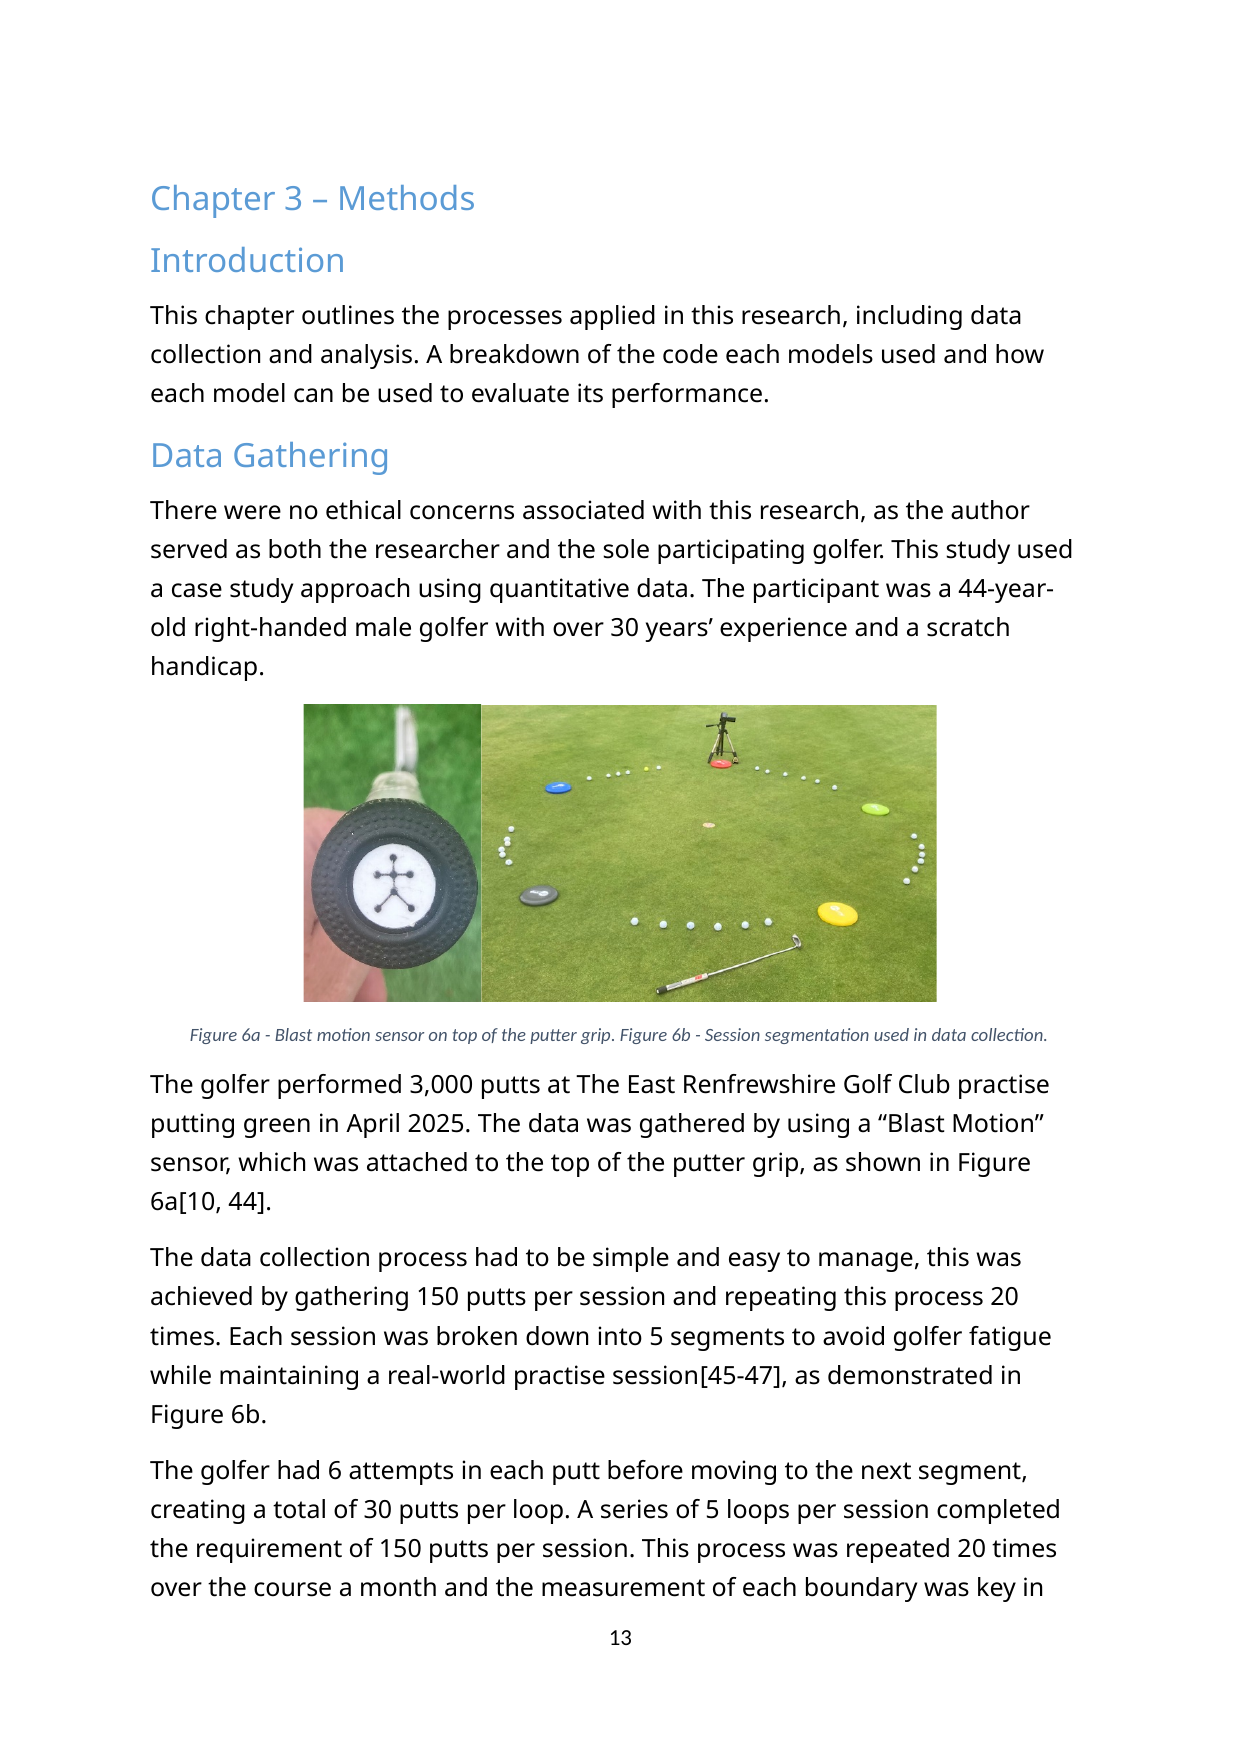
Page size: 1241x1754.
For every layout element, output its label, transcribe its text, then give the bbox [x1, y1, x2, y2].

text Data Gathering [150, 432, 1090, 477]
subtitle Chapter 3 – Methods [150, 175, 1090, 220]
text The data collection process had to be simple and easy to manage, this was achieved by gathering 150 putts per session and repeating this process 20 times. Each session was broken down into 5 segments to avoid golfer fatigue while maintaining a real-world practise session[45-47], as demonstrated in Figure 6b. [150, 1240, 1090, 1431]
text This chapter outlines the processes applied in this research, including data collection and analysis. A breakdown of the code each models used and how each model can be used to evaluate its performance. [150, 298, 1090, 410]
text There were no ethical concerns associated with this research, as the author served as both the researcher and the sole participating golfer. This study used a case study approach using quantitative data. The participant was a 44-year-old right-handed male golfer with over 30 years’ experience and a scratch handicap. [150, 492, 1090, 683]
text The golfer performed 3,000 putts at The East Renfrewshire Golf Club practise putting green in April 2025. The data was gathered by using a “Blast Motion” sensor, which was attached to the top of the putter grip, as shown in Figure 6a[10, 44]. [150, 1067, 1090, 1218]
text Introduction [150, 237, 1090, 282]
picture [303, 704, 937, 1002]
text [150, 1452, 1090, 1604]
